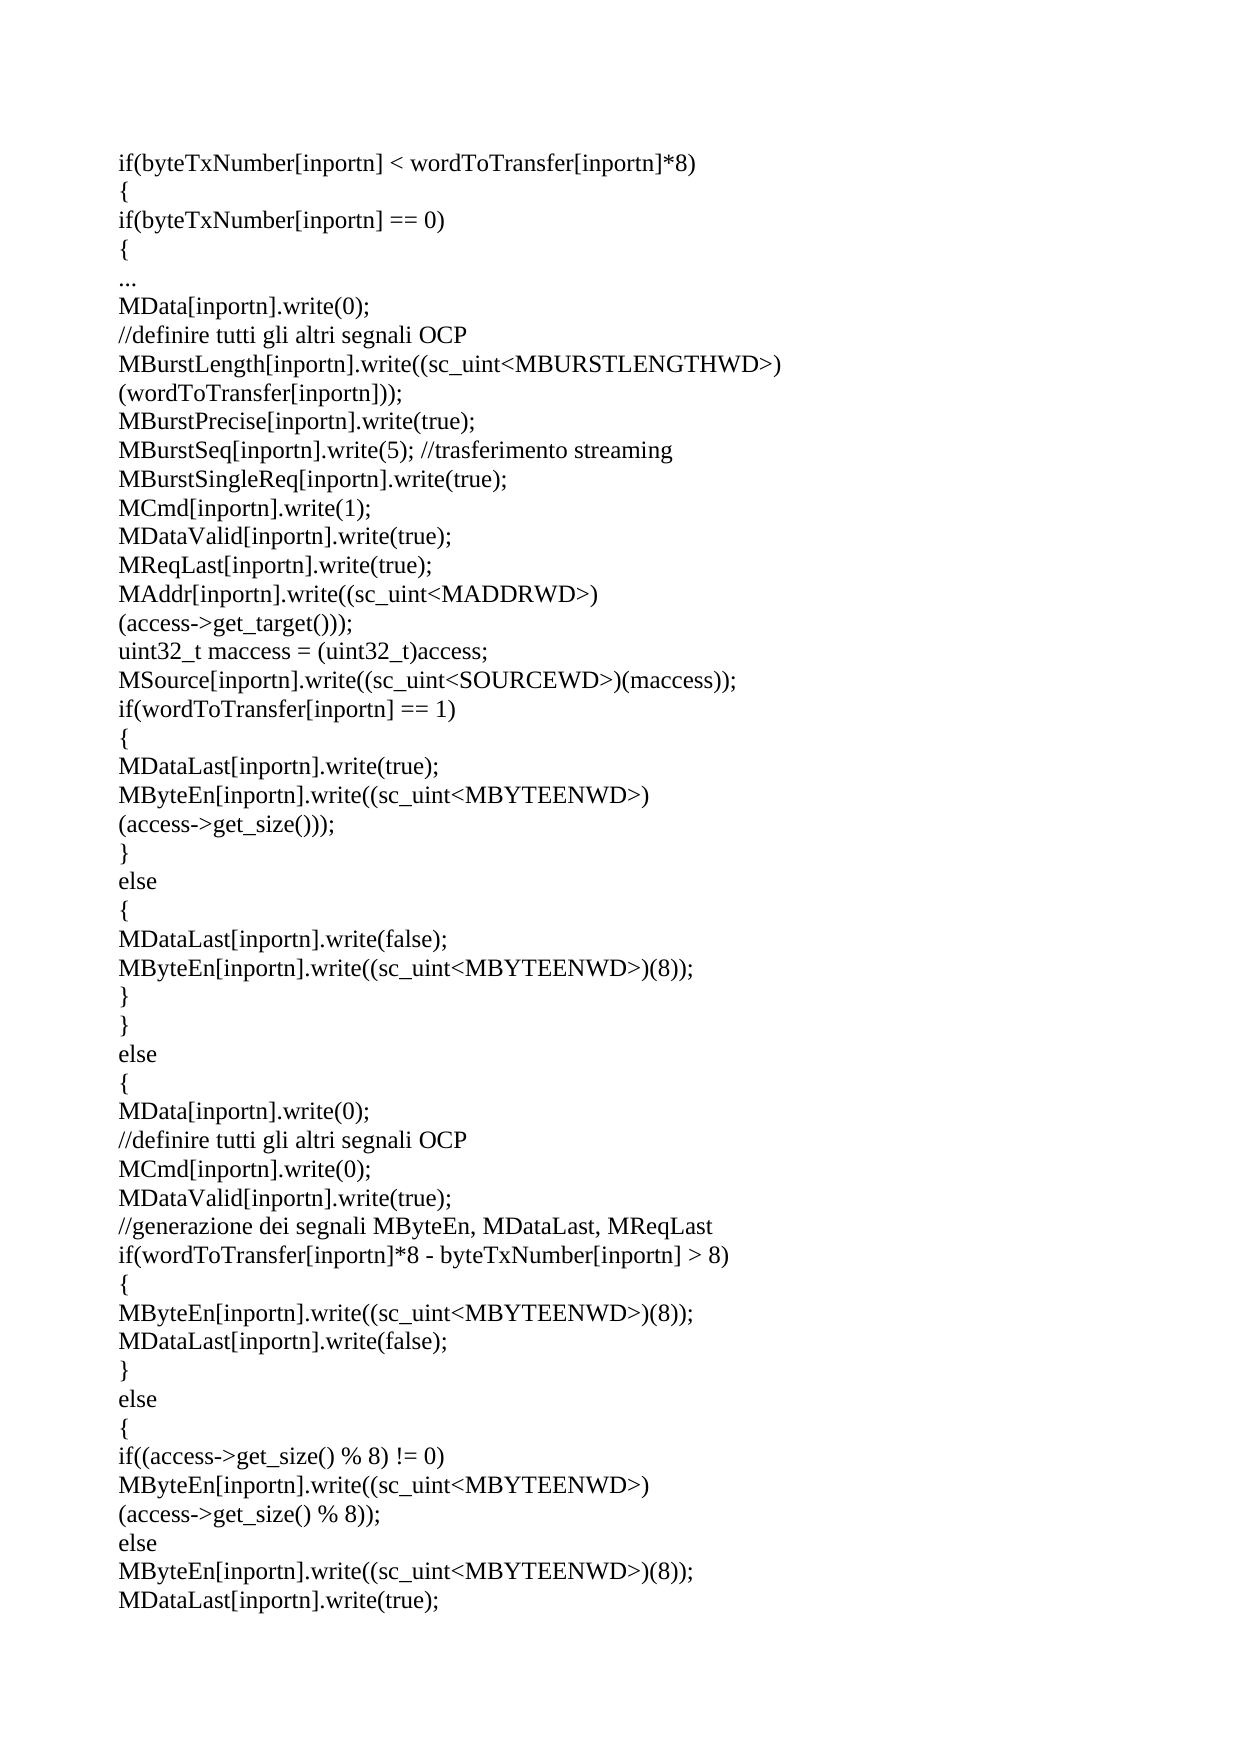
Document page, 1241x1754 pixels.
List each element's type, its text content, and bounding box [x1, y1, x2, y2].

text (wordToTransfer[inportn])); [118, 378, 1122, 406]
text else [118, 1384, 1122, 1413]
text if(wordToTransfer[inportn]*8 - byteTxNumber[inportn] > 8) [118, 1240, 1122, 1269]
text (access->get_size() % 8)); [118, 1499, 1122, 1528]
text MDataValid[inportn].write(true); [118, 1183, 1122, 1211]
text MDataLast[inportn].write(false); [118, 1326, 1122, 1355]
text MData[inportn].write(0); [118, 1096, 1122, 1125]
text } [118, 1355, 1122, 1384]
text if(wordToTransfer[inportn] == 1) [118, 694, 1122, 723]
text MData[inportn].write(0); [118, 291, 1122, 320]
text MByteEn[inportn].write((sc_uint<MBYTEENWD>) [118, 780, 1122, 809]
text { [118, 1068, 1122, 1096]
text { [118, 895, 1122, 924]
text MDataLast[inportn].write(true); [118, 1585, 1122, 1614]
text MByteEn[inportn].write((sc_uint<MBYTEENWD>) [118, 1470, 1122, 1499]
text { [118, 176, 1122, 205]
text } [118, 981, 1122, 1010]
text MByteEn[inportn].write((sc_uint<MBYTEENWD>)(8)); [118, 953, 1122, 981]
text else [118, 1039, 1122, 1068]
text else [118, 1528, 1122, 1556]
text { [118, 723, 1122, 751]
text if(byteTxNumber[inportn] == 0) [118, 205, 1122, 234]
text uint32_t maccess = (uint32_t)access; [118, 636, 1122, 665]
text MCmd[inportn].write(1); [118, 493, 1122, 521]
text MSource[inportn].write((sc_uint<SOURCEWD>)(maccess)); [118, 665, 1122, 694]
text if(byteTxNumber[inportn] < wordToTransfer[inportn]*8) [118, 148, 1122, 176]
text { [118, 1413, 1122, 1441]
text } [118, 1010, 1122, 1039]
text MBurstPrecise[inportn].write(true); [118, 406, 1122, 435]
text MDataLast[inportn].write(false); [118, 924, 1122, 953]
text ... [118, 263, 1122, 291]
text MReqLast[inportn].write(true); [118, 550, 1122, 579]
text } [118, 838, 1122, 866]
text { [118, 234, 1122, 263]
text MDataLast[inportn].write(true); [118, 751, 1122, 780]
text MDataValid[inportn].write(true); [118, 521, 1122, 550]
text //definire tutti gli altri segnali OCP [118, 1125, 1122, 1154]
text else [118, 866, 1122, 895]
text (access->get_target())); [118, 608, 1122, 636]
text { [118, 1269, 1122, 1298]
text MByteEn[inportn].write((sc_uint<MBYTEENWD>)(8)); [118, 1298, 1122, 1326]
text if((access->get_size() % 8) != 0) [118, 1441, 1122, 1470]
text //generazione dei segnali MByteEn, MDataLast, MReqLast [118, 1211, 1122, 1240]
text MBurstLength[inportn].write((sc_uint<MBURSTLENGTHWD>) [118, 349, 1122, 378]
text MByteEn[inportn].write((sc_uint<MBYTEENWD>)(8)); [118, 1556, 1122, 1585]
text MBurstSingleReq[inportn].write(true); [118, 464, 1122, 493]
text MAddr[inportn].write((sc_uint<MADDRWD>) [118, 579, 1122, 608]
text (access->get_size())); [118, 809, 1122, 838]
text MBurstSeq[inportn].write(5); //trasferimento streaming [118, 435, 1122, 464]
text MCmd[inportn].write(0); [118, 1154, 1122, 1183]
text //definire tutti gli altri segnali OCP [118, 320, 1122, 349]
